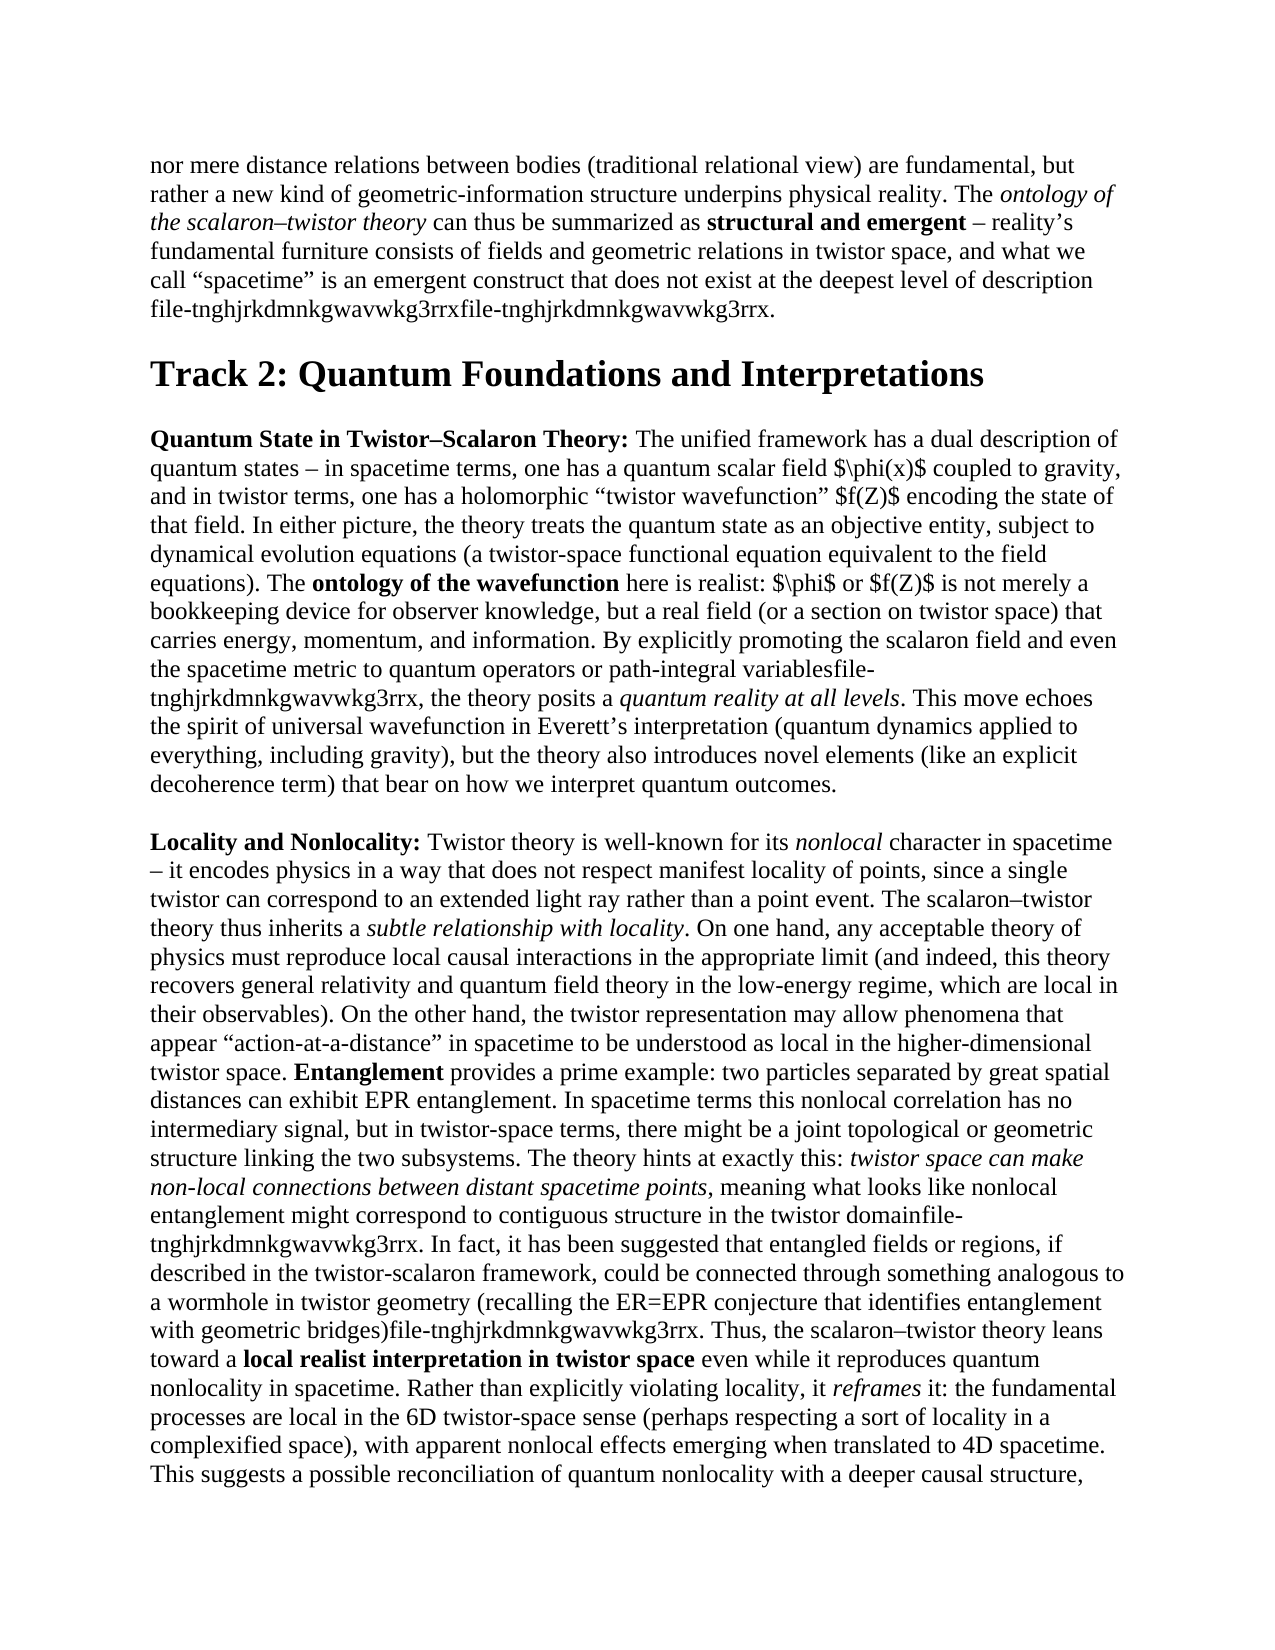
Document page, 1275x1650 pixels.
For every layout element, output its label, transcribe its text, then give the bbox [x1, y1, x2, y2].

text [150, 827, 1125, 1488]
text Quantum State in Twistor–Scalaron Theory: The unified framework has a dual description of quantum states – in spacetime terms, one has a quantum scalar field $\phi(x)$ coupled to gravity, and in twistor terms, one has a holomorphic “twistor wavefunction” $f(Z)$ encoding the state of that field. In either picture, the theory treats the quantum state as an objective entity, subject to dynamical evolution equations (a twistor-space functional equation equivalent to the field equations). The ontology of the wavefunction here is realist: $\phi$ or $f(Z)$ is not merely a bookkeeping device for observer knowledge, but a real field (or a section on twistor space) that carries energy, momentum, and information. By explicitly promoting the scalaron field and even the spacetime metric to quantum operators or path-integral variables​file-tnghjrkdmnkgwavwkg3rrx, the theory posits a quantum reality at all levels. This move echoes the spirit of universal wavefunction in Everett’s interpretation (quantum dynamics applied to everything, including gravity), but the theory also introduces novel elements (like an explicit decoherence term) that bear on how we interpret quantum outcomes. [150, 424, 1125, 798]
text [150, 150, 1125, 322]
text Track 2: Quantum Foundations and Interpretations [150, 352, 1125, 395]
